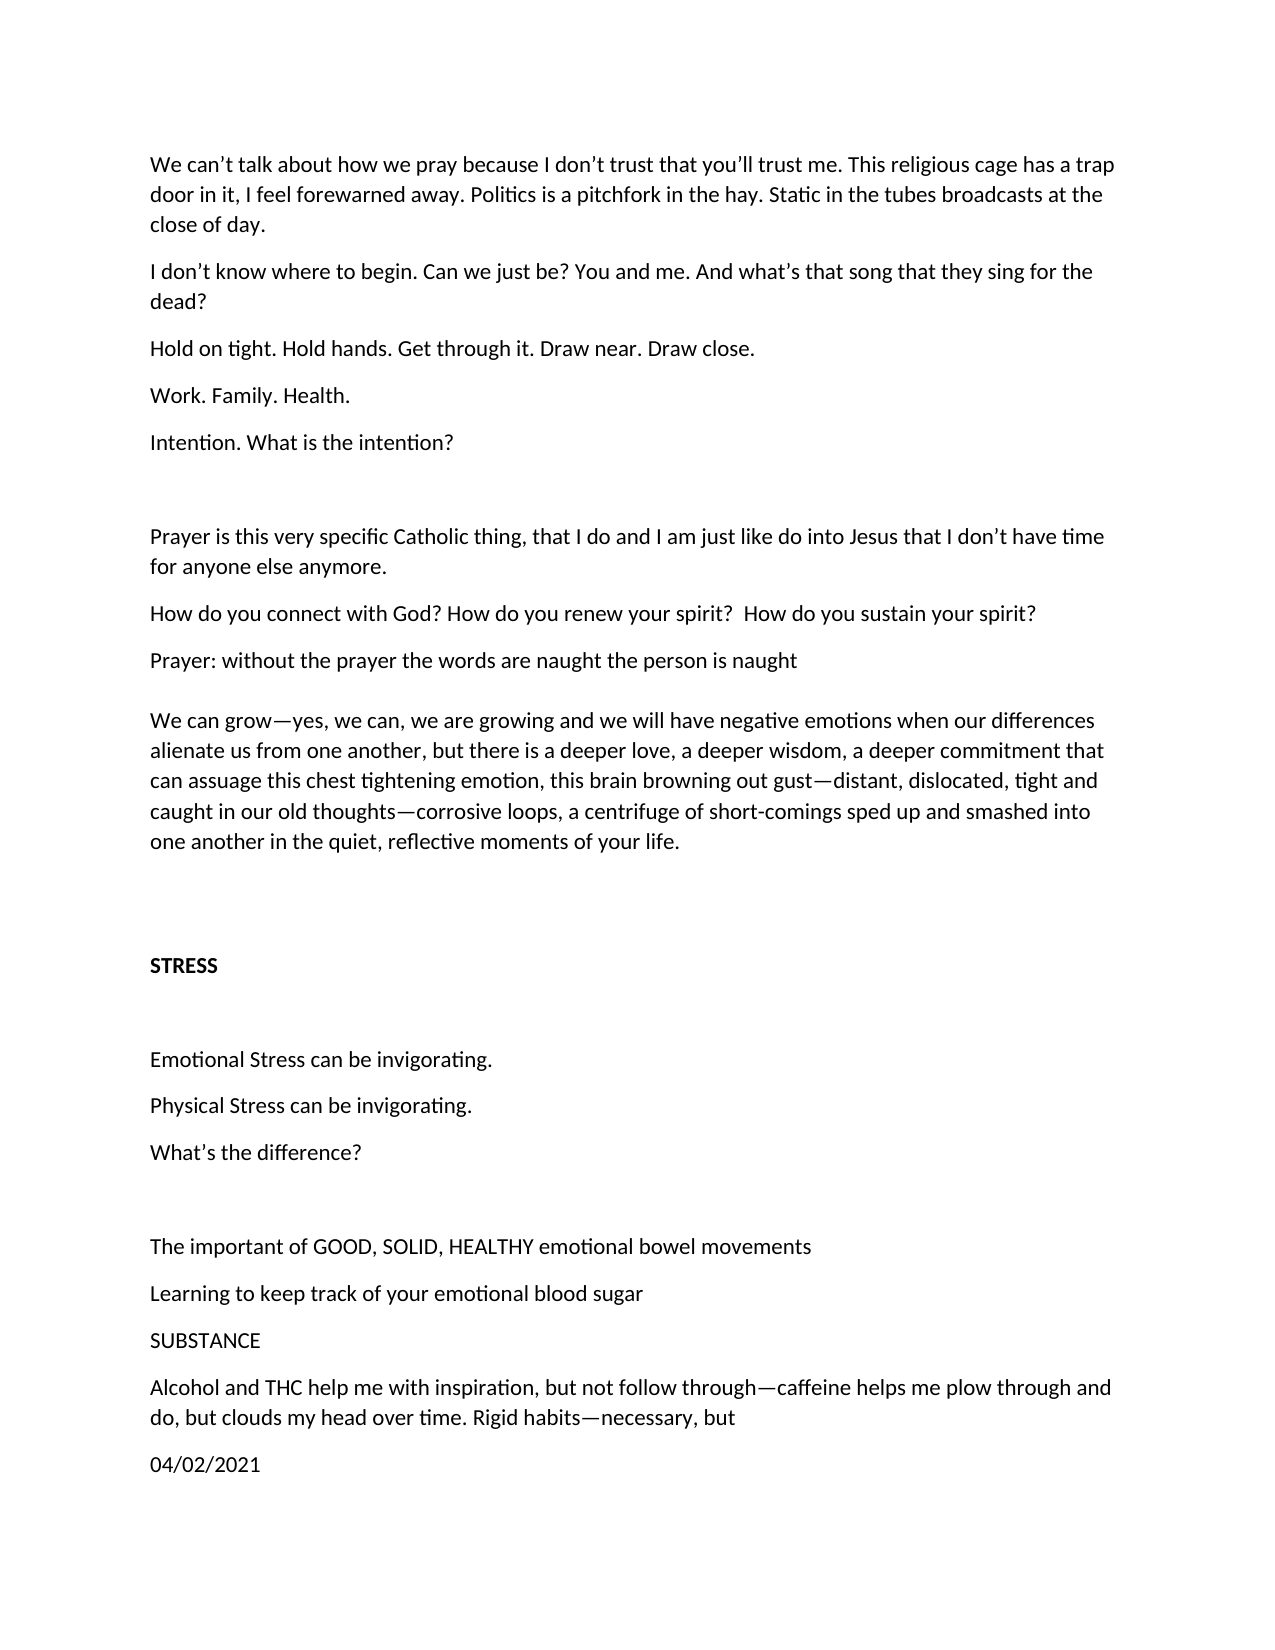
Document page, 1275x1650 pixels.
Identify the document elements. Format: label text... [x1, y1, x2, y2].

text We can’t talk about how we pray because I don’t trust that you’ll trust me. This religious cage has a trap door in it, I feel forewarned away. Politics is a pitchfork in the hay. Static in the tubes broadcasts at the close of day. [150, 150, 1125, 238]
text What’s the difference? [150, 1138, 1125, 1167]
text How do you connect with God? How do you renew your spirit? How do you sustain your spirit? [150, 599, 1125, 627]
text Physical Stress can be invigorating. [150, 1092, 1125, 1120]
text The important of GOOD, SOLID, HEALTHY emotional bowel movements [150, 1232, 1125, 1260]
text Emotional Stress can be invigorating. [150, 1045, 1125, 1073]
text We can grow—yes, we can, we are growing and we will have negative emotions when our differences alienate us from one another, but there is a deeper love, a deeper wisdom, a deeper commitment that can assuage this chest tightening emotion, this brain browning out gust—distant, dislocated, tight and caught in our old thoughts—corrosive loops, a centrifuge of short-comings sped up and smashed into one another in the quiet, reflective moments of your life. [150, 706, 1125, 855]
text SUBSTANCE [150, 1326, 1125, 1354]
text I don’t know where to begin. Can we just be? You and me. And what’s that song that they sing for the dead? [150, 257, 1125, 316]
text STRESS [150, 951, 1125, 979]
text Alcohol and THC help me with inspiration, but not follow through—caffeine helps me plow through and do, but clouds my head over time. Rigid habits—necessary, but [150, 1373, 1125, 1431]
text Intention. What is the intention? [150, 428, 1125, 456]
text Prayer is this very specific Catholic thing, that I do and I am just like do into Jesus that I don’t have time for anyone else anymore. [150, 522, 1125, 580]
text 04/02/2021 [150, 1450, 1125, 1478]
text Learning to keep track of your emotional blood sugar [150, 1279, 1125, 1307]
text Work. Family. Health. [150, 381, 1125, 409]
text Hold on tight. Hold hands. Get through it. Draw near. Draw close. [150, 334, 1125, 362]
text Prayer: without the prayer the words are naught the person is naught [150, 646, 1125, 674]
